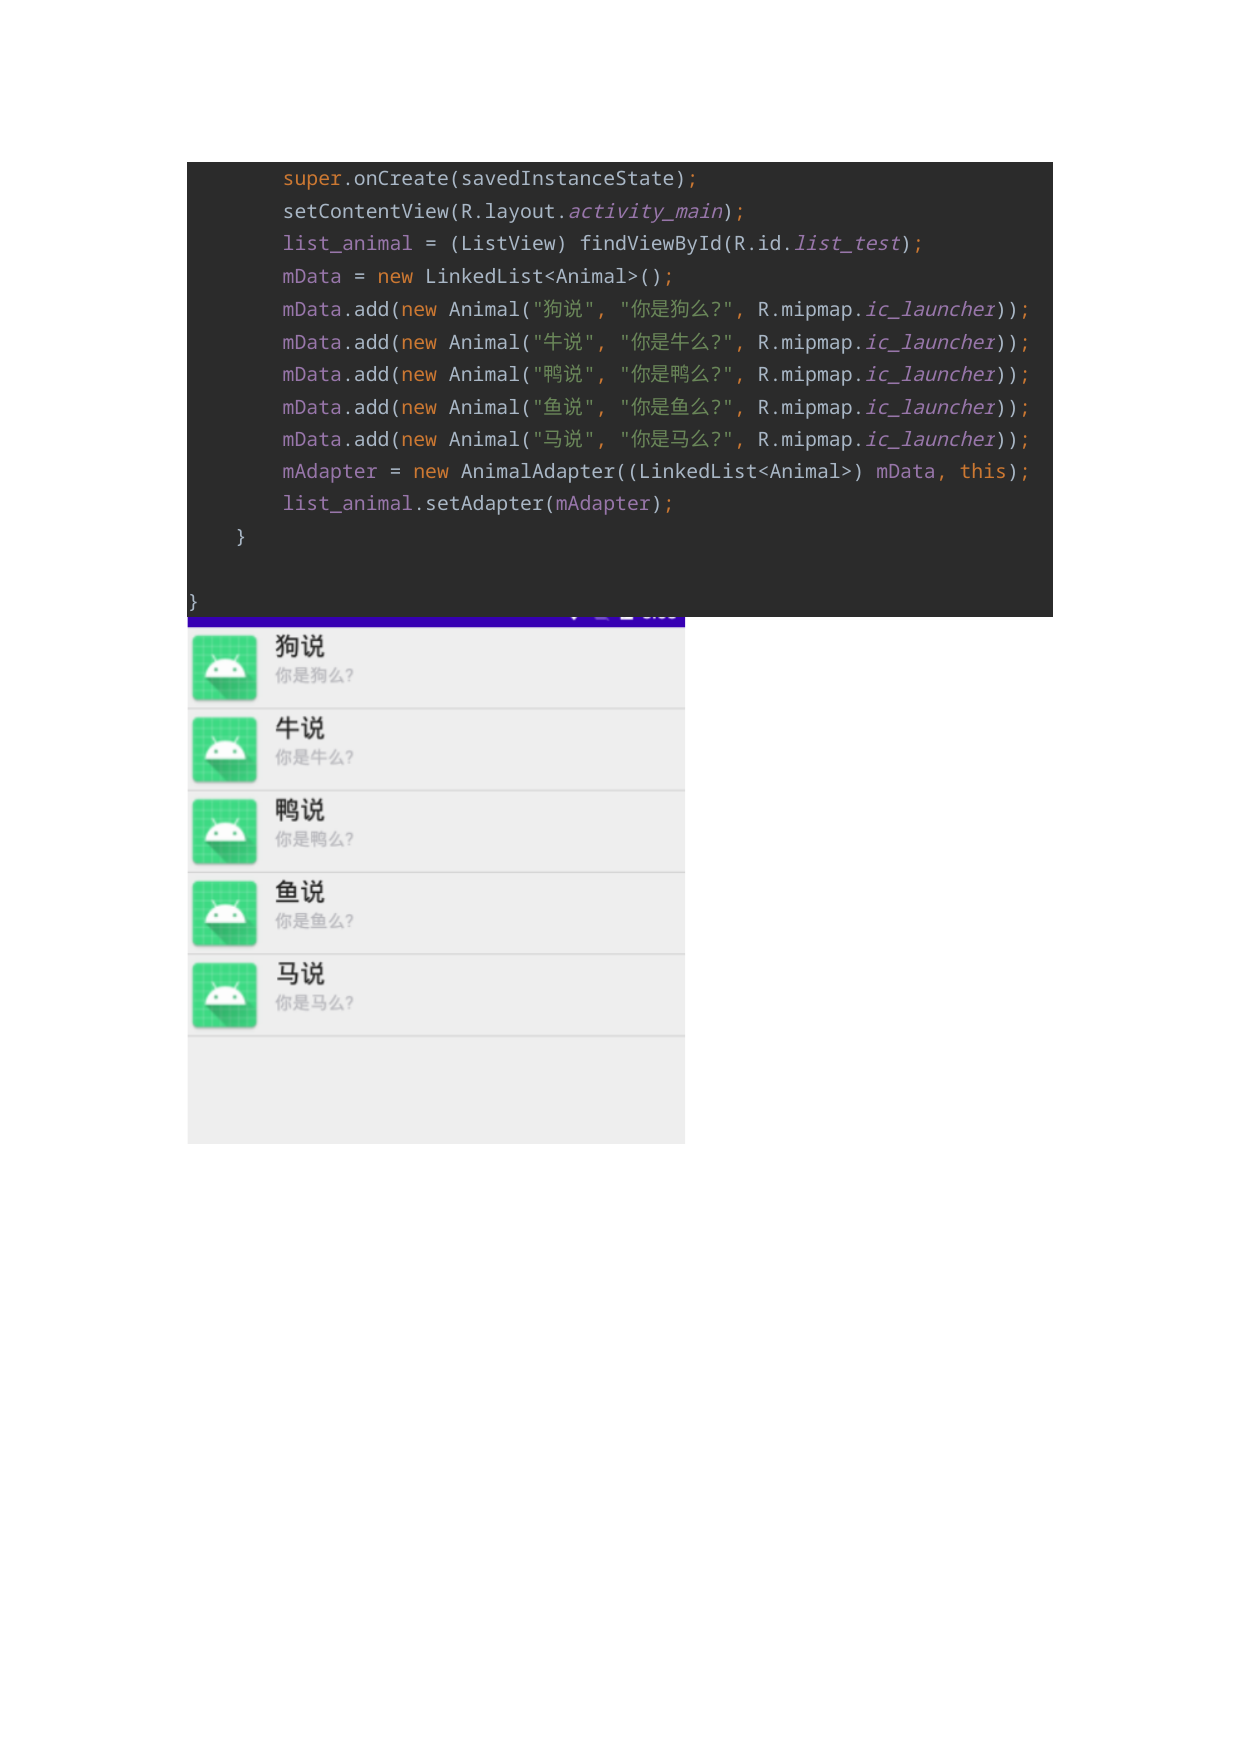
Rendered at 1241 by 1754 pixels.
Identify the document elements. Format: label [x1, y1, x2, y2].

text [187, 162, 1053, 617]
picture [187, 617, 686, 1144]
